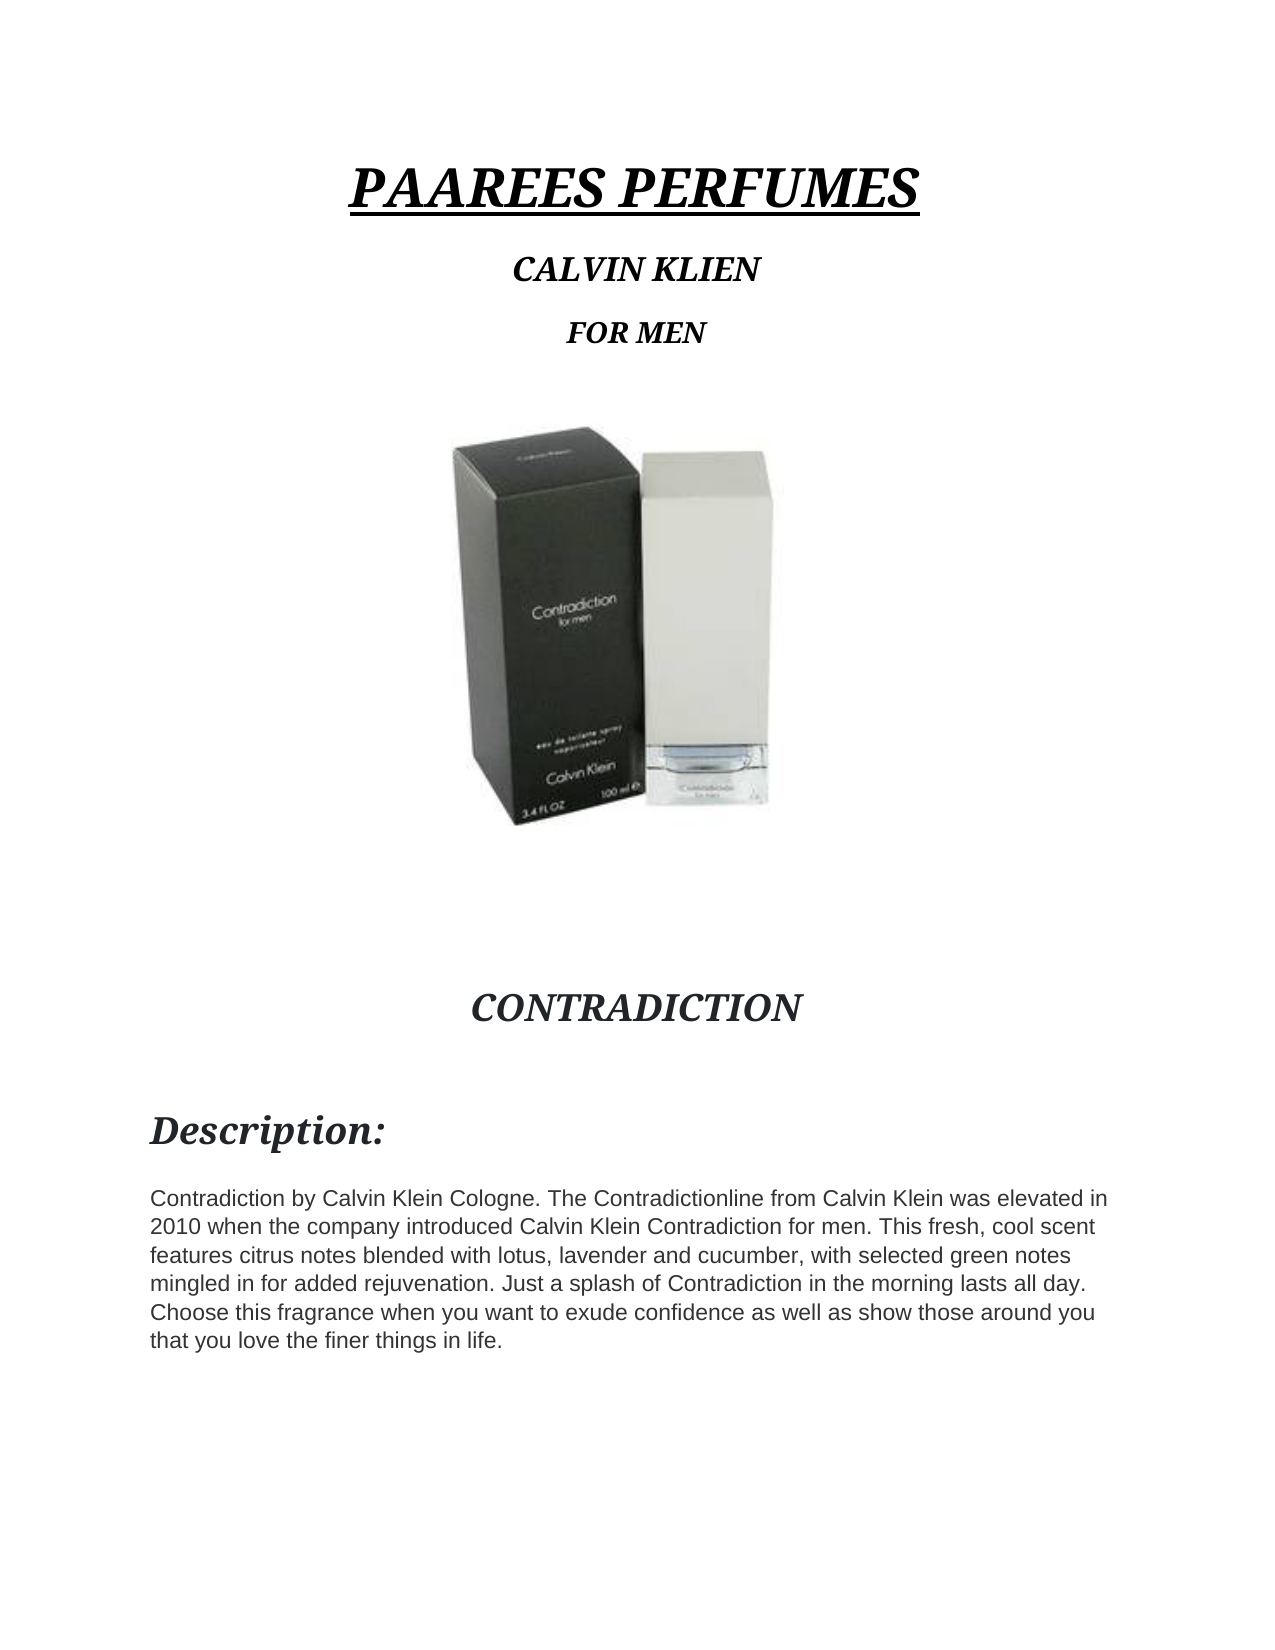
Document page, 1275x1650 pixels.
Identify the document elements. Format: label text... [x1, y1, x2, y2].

text CALVIN KLIEN [150, 246, 1125, 292]
text Contradiction by Calvin Klein Cologne. The Contradictionline from Calvin Klein was elevated in 2010 when the company introduced Calvin Klein Contradiction for men. This fresh, cool scent features citrus notes blended with lotus, lavender and cucumber, with selected green notes mingled in for added rejuvenation. Just a splash of Contradiction in the morning lasts all day. Choose this fragrance when you want to exude confidence as well as show those around you that you love the finer things in life. [150, 1185, 1125, 1353]
picture [396, 410, 829, 843]
text PAAREES PERFUMES [150, 150, 1125, 224]
text FOR MEN [150, 312, 1125, 352]
text CONTRADICTION [150, 932, 1125, 1033]
subtitle Description: [150, 1053, 1125, 1156]
